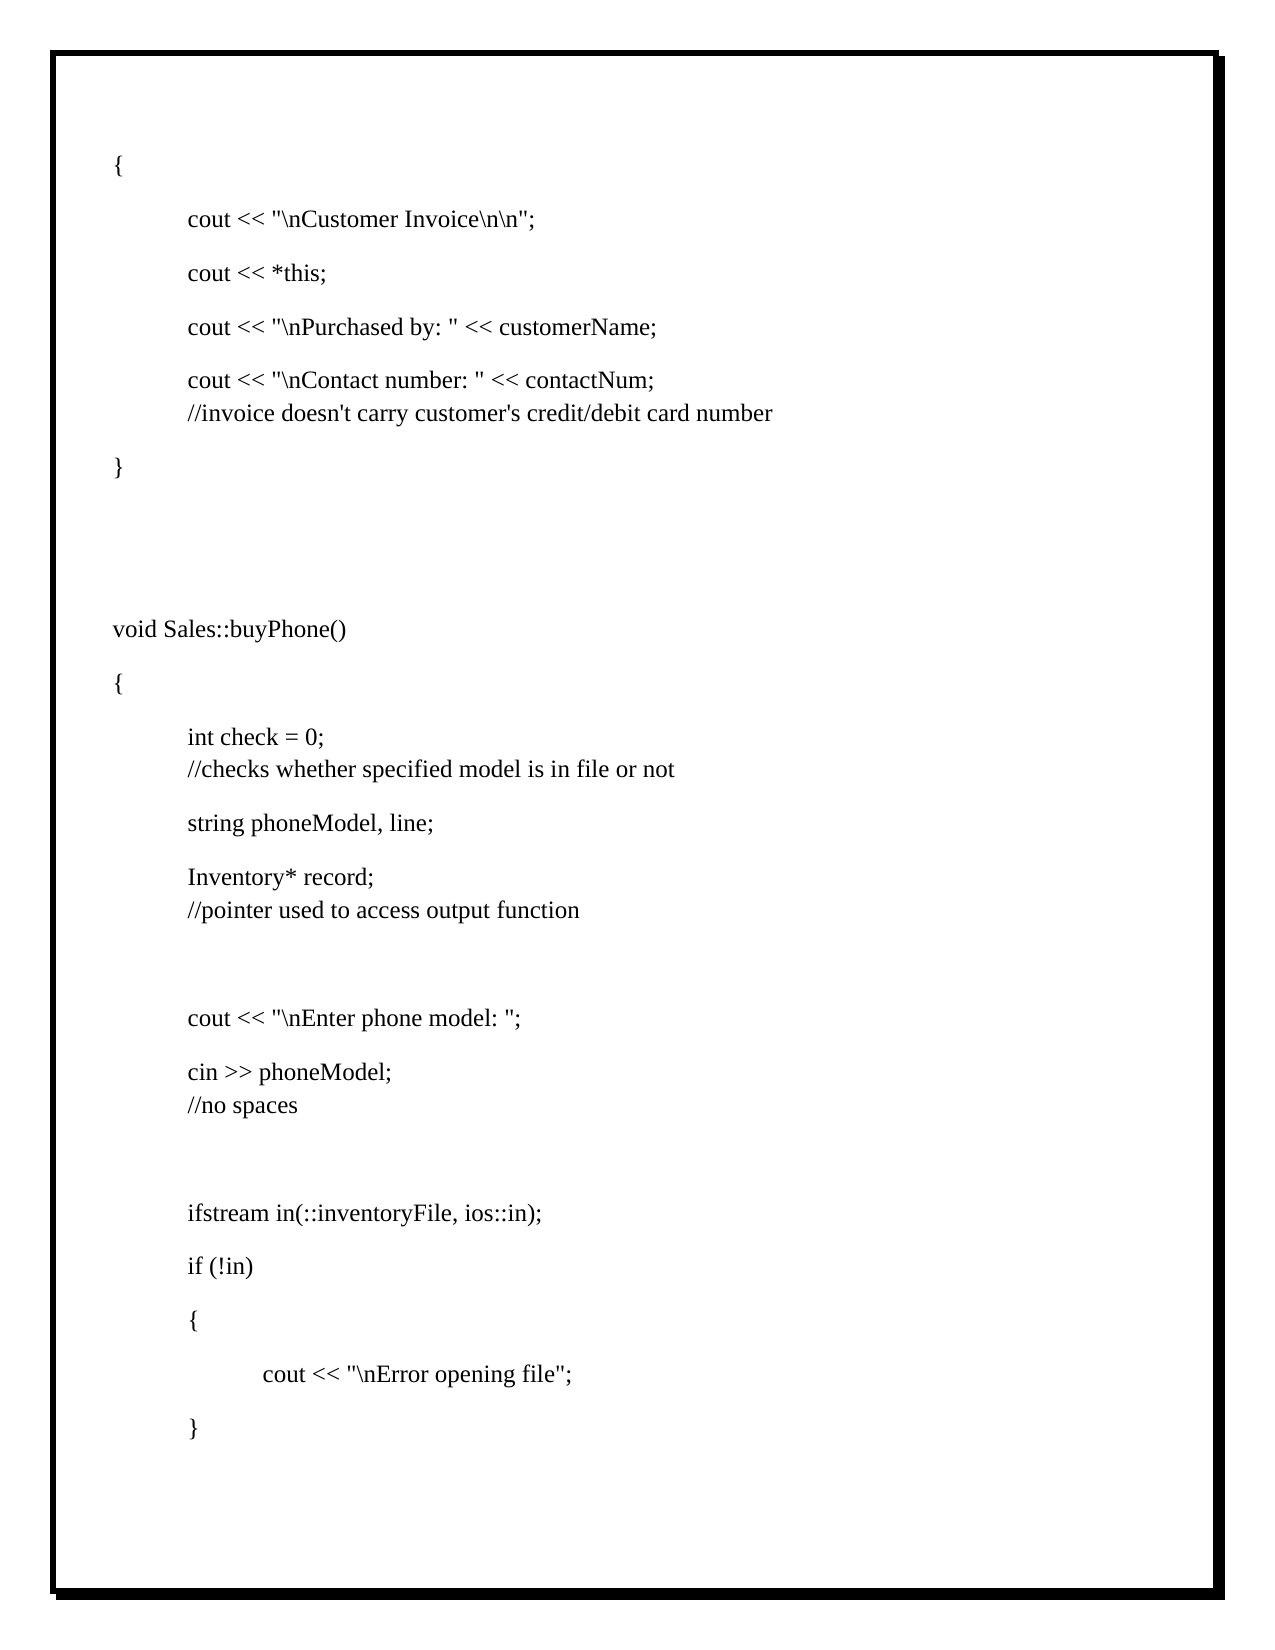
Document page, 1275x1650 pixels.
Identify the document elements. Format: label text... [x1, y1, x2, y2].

text { [112, 668, 1156, 696]
text cout << "\nPurchased by: " << customerName; [112, 312, 1156, 340]
text string phoneModel, line; [112, 808, 1156, 837]
text cout << "\nEnter phone model: "; [112, 1003, 1156, 1032]
text { [112, 150, 1156, 179]
text Inventory* record; //pointer used to access output function [112, 862, 1156, 924]
text cin >> phoneModel; //no spaces [112, 1057, 1156, 1119]
text cout << "\nCustomer Invoice\n\n"; [112, 204, 1156, 233]
text } [112, 452, 1156, 481]
text { [112, 1305, 1156, 1334]
text if (!in) [112, 1251, 1156, 1280]
text void Sales::buyPhone() [112, 614, 1156, 643]
text cout << *this; [112, 258, 1156, 286]
text cout << "\nError opening file"; [112, 1359, 1156, 1388]
text cout << "\nContact number: " << contactNum; //invoice doesn't carry customer's credit/debit card number [112, 365, 1156, 427]
text } [112, 1413, 1156, 1442]
text int check = 0; //checks whether specified model is in file or not [112, 722, 1156, 783]
text ifstream in(::inventoryFile, ios::in); [112, 1198, 1156, 1226]
